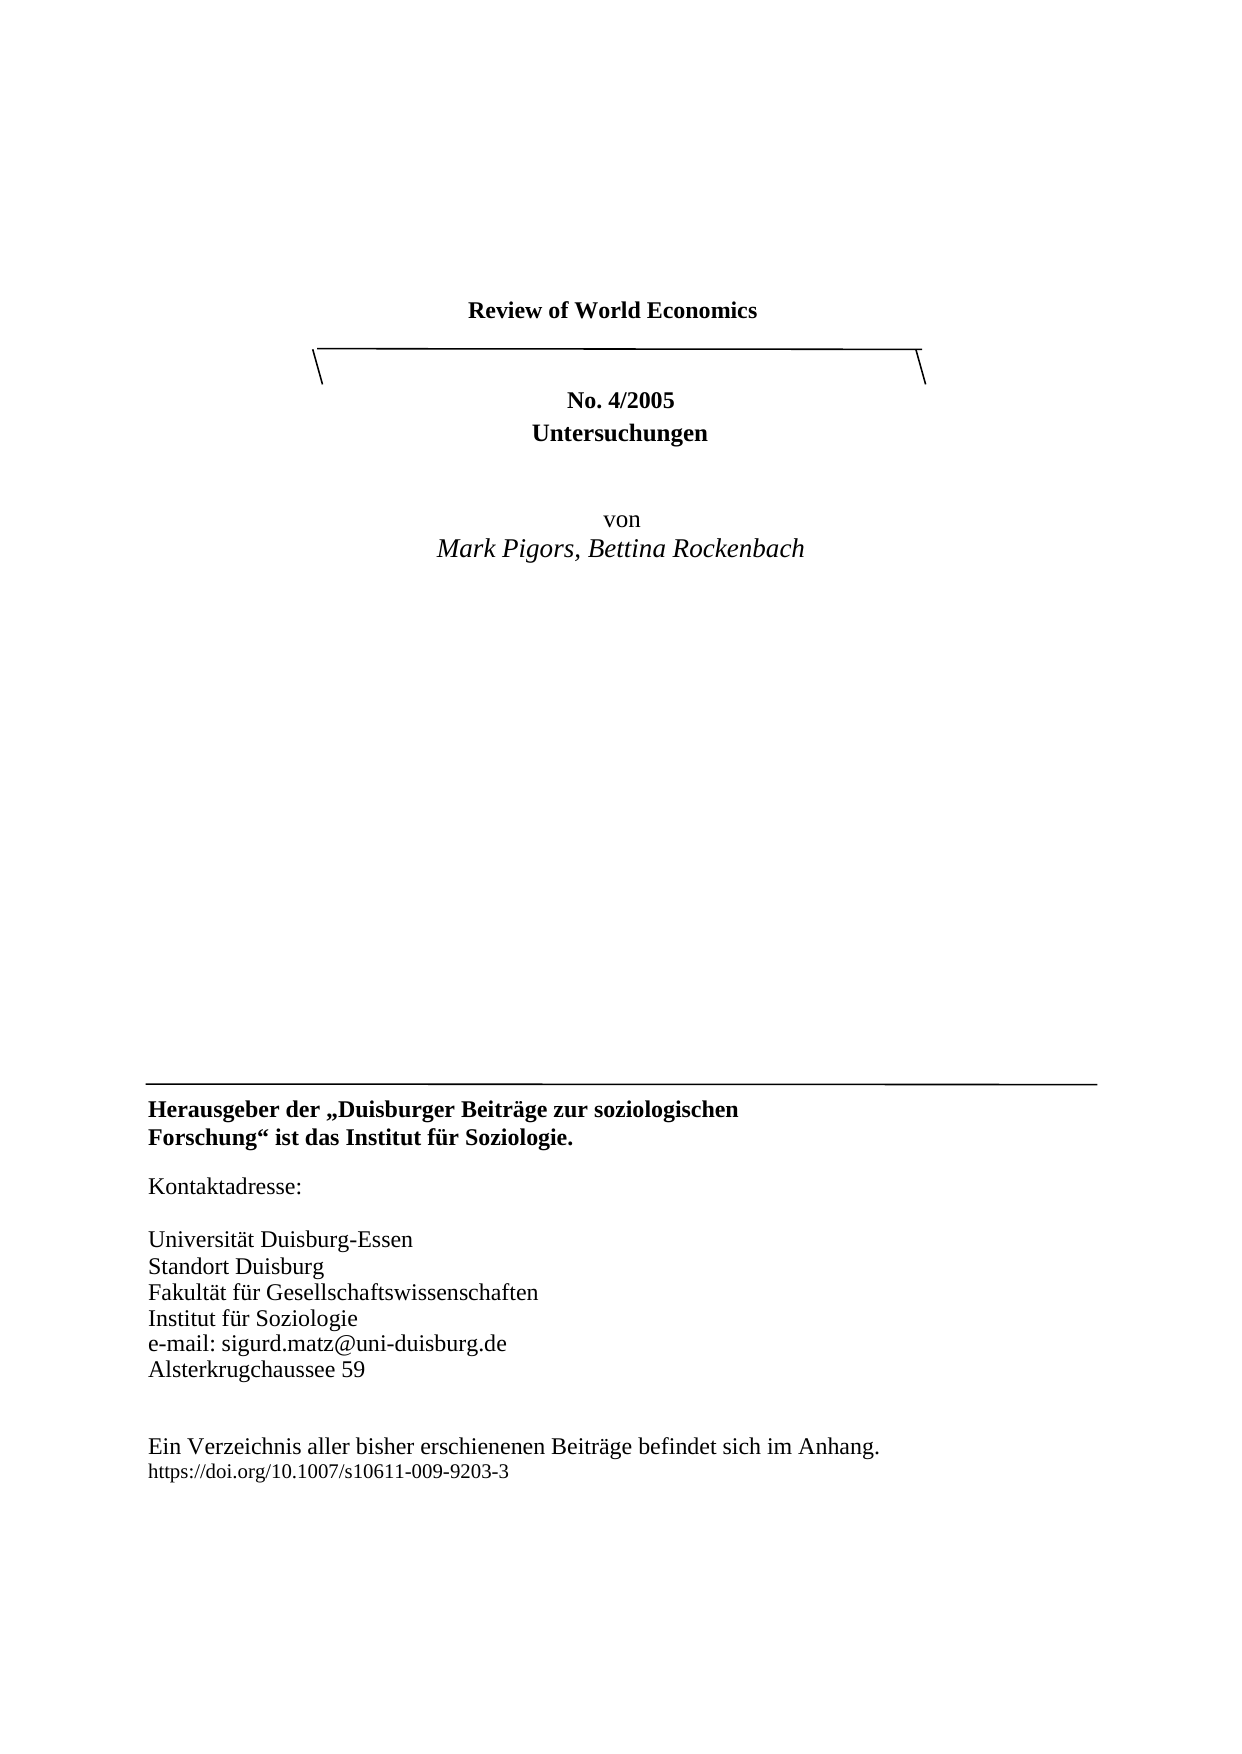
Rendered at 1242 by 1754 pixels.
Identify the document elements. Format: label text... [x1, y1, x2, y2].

text e-mail: sigurd.matz@uni-duisburg.de [148, 1332, 1092, 1357]
text Kontaktadresse: [148, 1172, 1092, 1199]
text Universität Duisburg-Essen [148, 1225, 1092, 1253]
text Herausgeber der „Duisburger Beiträge zur soziologischen Forschung“ ist das Institut für Soziologie. [148, 1096, 837, 1150]
text https://doi.org/10.1007/s10611-009-9203-3 [148, 1459, 1092, 1483]
text Untersuchungen [148, 418, 1092, 446]
text Standort Duisburg [148, 1253, 1092, 1280]
text No. 4/2005 [148, 386, 1094, 414]
text Institut für Soziologie [148, 1306, 1092, 1332]
text von [148, 504, 1096, 533]
text Fakultät für Gesellschaftswissenschaften [148, 1280, 1092, 1306]
text Alsterkrugchaussee 59 [148, 1357, 443, 1383]
text Ein Verzeichnis aller bisher erschienenen Beiträge befindet sich im Anhang. [148, 1432, 1092, 1459]
text Mark Pigors, Bettina Rockenbach [148, 533, 1094, 564]
text Review of World Economics [148, 297, 1077, 324]
